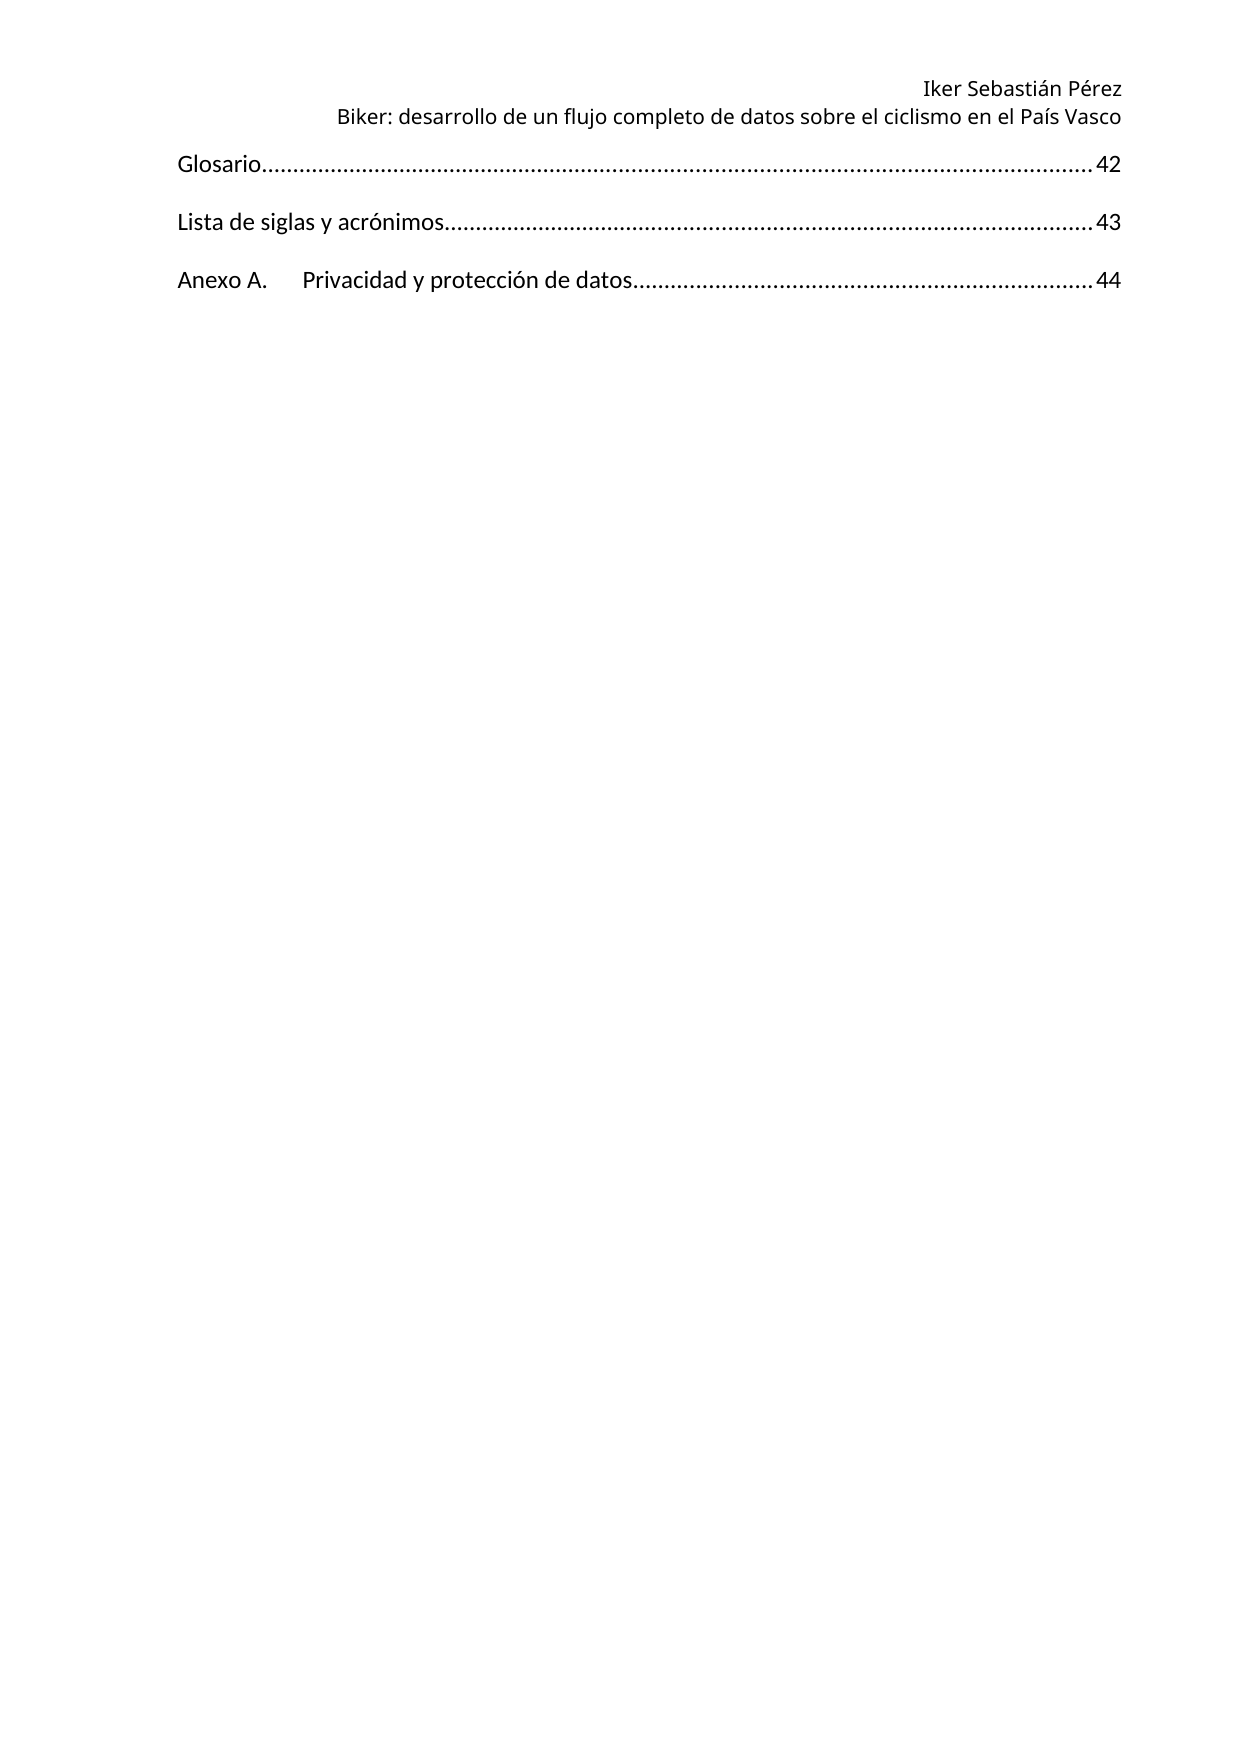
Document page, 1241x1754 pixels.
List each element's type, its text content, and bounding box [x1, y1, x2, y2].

text Glosario 42 [177, 148, 1122, 178]
text Anexo A. Privacidad y protección de datos 44 [177, 264, 1122, 295]
text Lista de siglas y acrónimos 43 [177, 206, 1122, 236]
